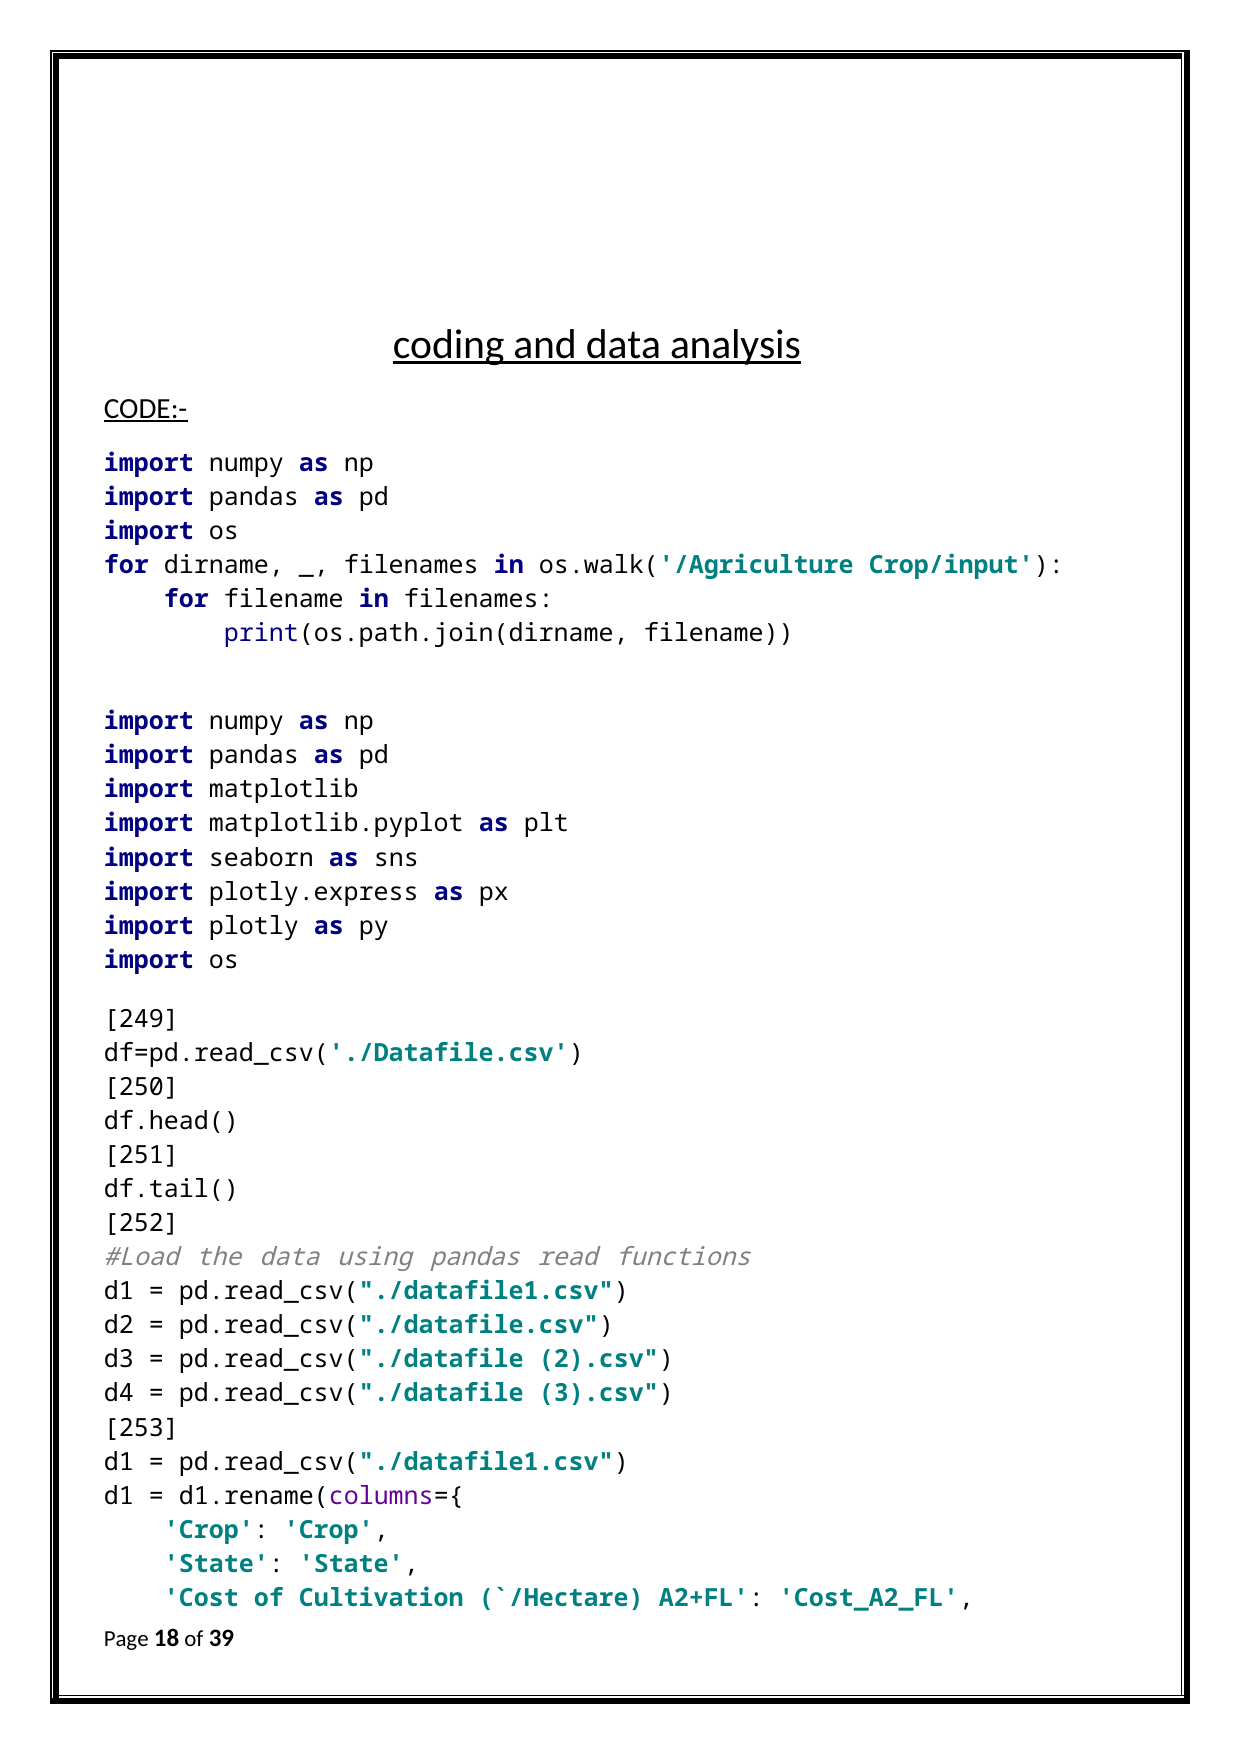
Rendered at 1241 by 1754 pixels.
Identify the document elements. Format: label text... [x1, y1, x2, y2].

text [103, 1443, 1090, 1613]
text CODE:- [103, 390, 1090, 425]
text [252] [103, 1205, 1090, 1239]
text import numpy as np import pandas as pd import matplotlib import matplotlib.pyplot as plt import seaborn as sns import plotly.express as px import plotly as py import os [103, 703, 1090, 975]
text [249] [103, 1000, 1090, 1034]
text [250] [103, 1068, 1090, 1103]
text #Load the data using pandas read functions d1 = pd.read_csv("./datafile1.csv") d2 = pd.read_csv("./datafile.csv") d3 = pd.read_csv("./datafile (2).csv") d4 = pd.read_csv("./datafile (3).csv") [103, 1239, 1090, 1409]
text import numpy as np import pandas as pd import os for dirname, _, filenames in os.walk('/Agriculture Crop/input'): for filename in filenames: print(os.path.join(dirname, filename)) [103, 445, 1090, 649]
text df.tail() [103, 1171, 1090, 1205]
text df.head() [103, 1103, 1090, 1137]
text coding and data analysis [103, 318, 1090, 369]
text df=pd.read_csv('./Datafile.csv') [103, 1034, 1090, 1068]
text [253] [103, 1409, 1090, 1443]
text [251] [103, 1137, 1090, 1171]
